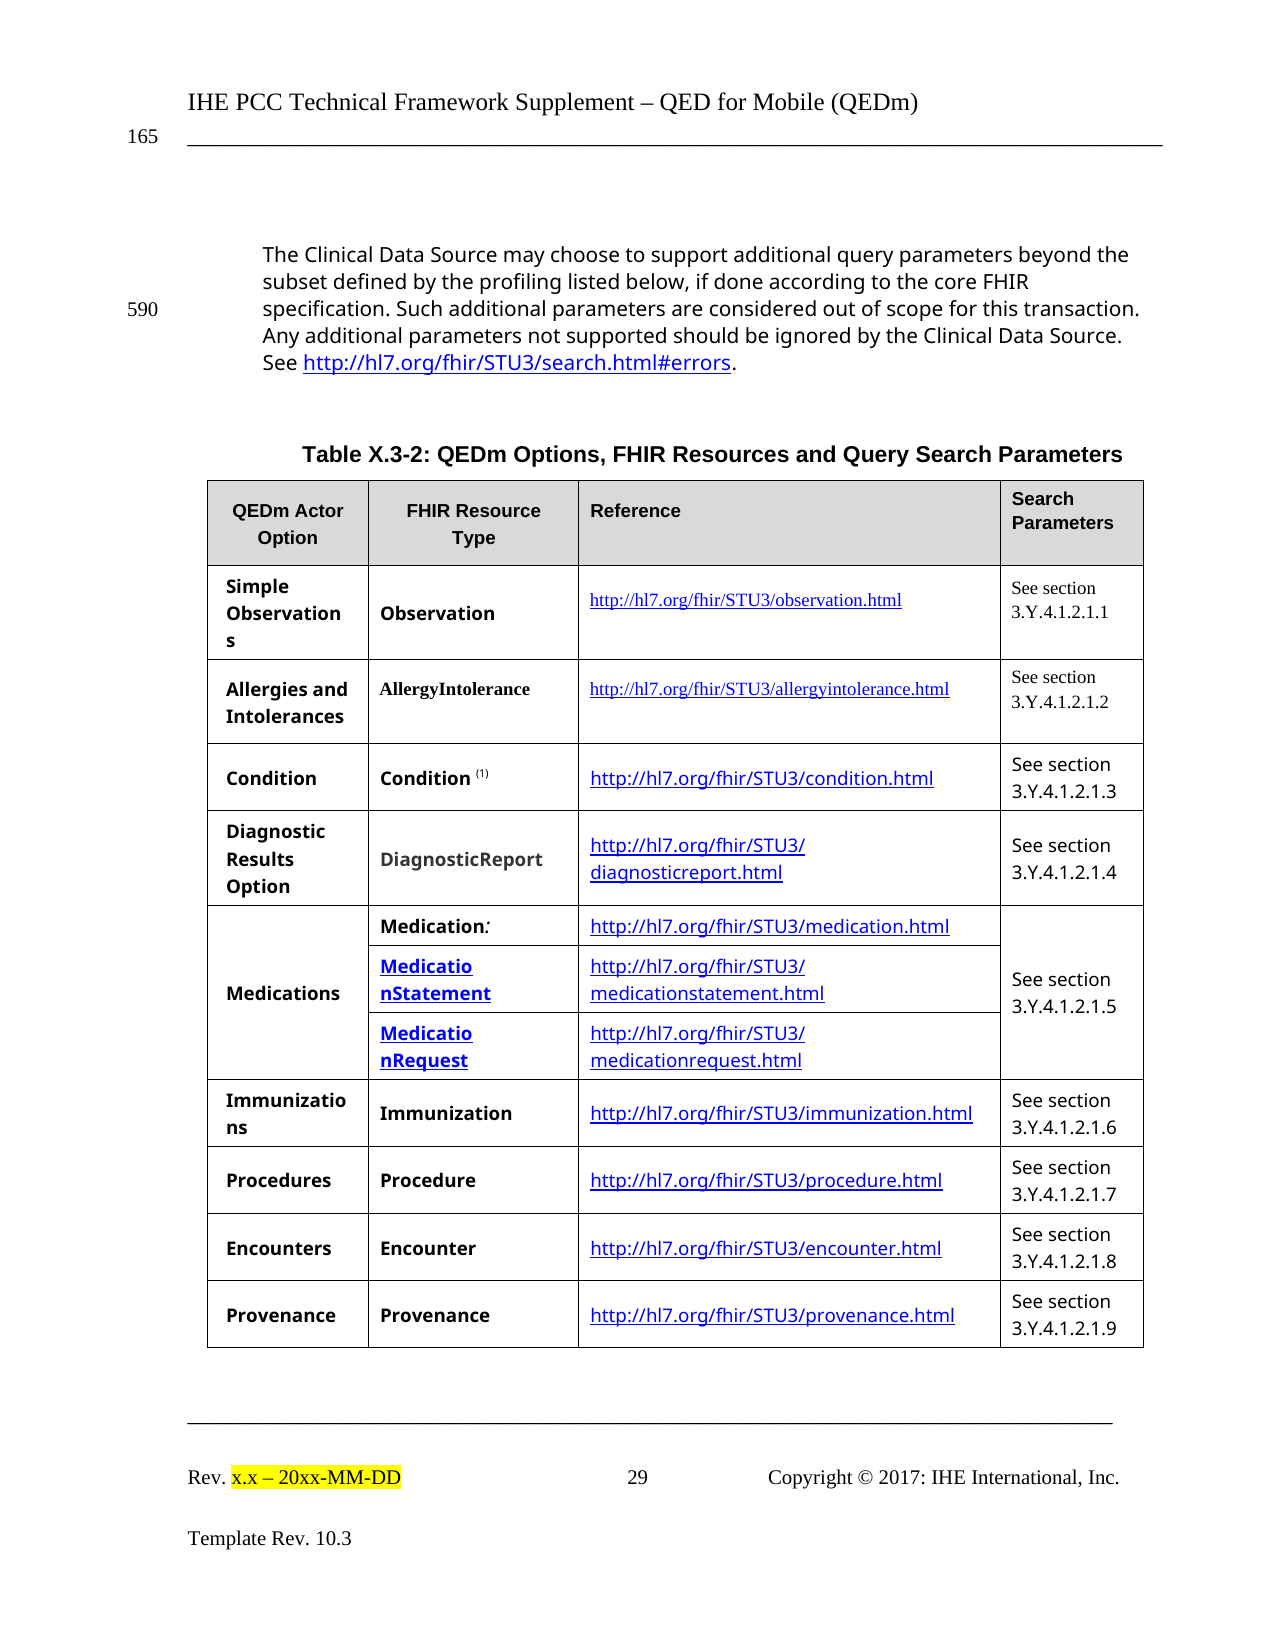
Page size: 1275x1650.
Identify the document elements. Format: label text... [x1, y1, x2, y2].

table_cell See section 3.Y.4.1.2.1.4 [1001, 811, 1143, 904]
table_cell Allergies and Intolerances [208, 660, 368, 743]
table_cell Encounter [369, 1214, 578, 1280]
table_cell Simple Observations [208, 566, 368, 659]
table_cell Immunizations [208, 1080, 368, 1146]
text Table X.3-2: QEDm Options, FHIR Resources and Query Search Parameters [262, 441, 1162, 468]
table_cell See section 3.Y.4.1.2.1.1 [1001, 566, 1143, 659]
table_cell Immunization [369, 1080, 578, 1146]
table_cell DiagnosticReport [369, 811, 578, 904]
table_cell Condition [208, 744, 368, 810]
table_cell See section 3.Y.4.1.2.1.8 [1001, 1214, 1143, 1280]
table_cell http://hl7.org/fhir/STU3/allergyintolerance.html [579, 660, 1000, 743]
table_cell See section 3.Y.4.1.2.1.2 [1001, 660, 1143, 743]
table_cell http://hl7.org/fhir/STU3/medicationrequest.html [579, 1013, 1000, 1079]
table_cell Procedure [369, 1147, 578, 1213]
table_cell Condition (1) [369, 744, 578, 810]
table_header Reference [579, 481, 1000, 565]
table_cell See section 3.Y.4.1.2.1.3 [1001, 744, 1143, 810]
table_cell http://hl7.org/fhir/STU3/provenance.html [579, 1281, 1000, 1347]
table_header Search Parameters [1001, 481, 1143, 565]
table_cell Provenance [208, 1281, 368, 1347]
table_cell AllergyIntolerance [369, 660, 578, 743]
table_cell http://hl7.org/fhir/STU3/medication.html [579, 906, 1000, 944]
table_header QEDm Actor Option [208, 481, 368, 565]
table_cell See section 3.Y.4.1.2.1.5 [1001, 906, 1143, 1079]
table_cell http://hl7.org/fhir/STU3/encounter.html [579, 1214, 1000, 1280]
table_cell Medications [208, 906, 368, 1079]
table_cell Medication: [369, 906, 578, 944]
table_header FHIR Resource Type [369, 481, 578, 565]
table_cell Encounters [208, 1214, 368, 1280]
table_cell See section 3.Y.4.1.2.1.6 [1001, 1080, 1143, 1146]
table_cell http://hl7.org/fhir/STU3/procedure.html [579, 1147, 1000, 1213]
table_cell http://hl7.org/fhir/STU3/diagnosticreport.html [579, 811, 1000, 904]
table_cell Diagnostic Results Option [208, 811, 368, 904]
table_cell http://hl7.org/fhir/STU3/condition.html [579, 744, 1000, 810]
table_cell MedicationStatement [369, 946, 578, 1012]
table_cell Procedures [208, 1147, 368, 1213]
table_cell Provenance [369, 1281, 578, 1347]
text The Clinical Data Source may choose to support additional query parameters beyond the subset defined by the profiling listed below, if done according to the core FHIR specification. Such additional parameters are considered out of scope for this transaction. Any additional parameters not supported should be ignored by the Clinical Data Source. See http://hl7.org/fhir/STU3/search.html#errors. [262, 241, 1162, 376]
table_cell http://hl7.org/fhir/STU3/medicationstatement.html [579, 946, 1000, 1012]
table_cell http://hl7.org/fhir/STU3/observation.html [579, 566, 1000, 659]
table_cell MedicationRequest [369, 1013, 578, 1079]
table_cell See section 3.Y.4.1.2.1.9 [1001, 1281, 1143, 1347]
table_cell http://hl7.org/fhir/STU3/immunization.html [579, 1080, 1000, 1146]
table_cell See section 3.Y.4.1.2.1.7 [1001, 1147, 1143, 1213]
table_cell Observation [369, 566, 578, 659]
